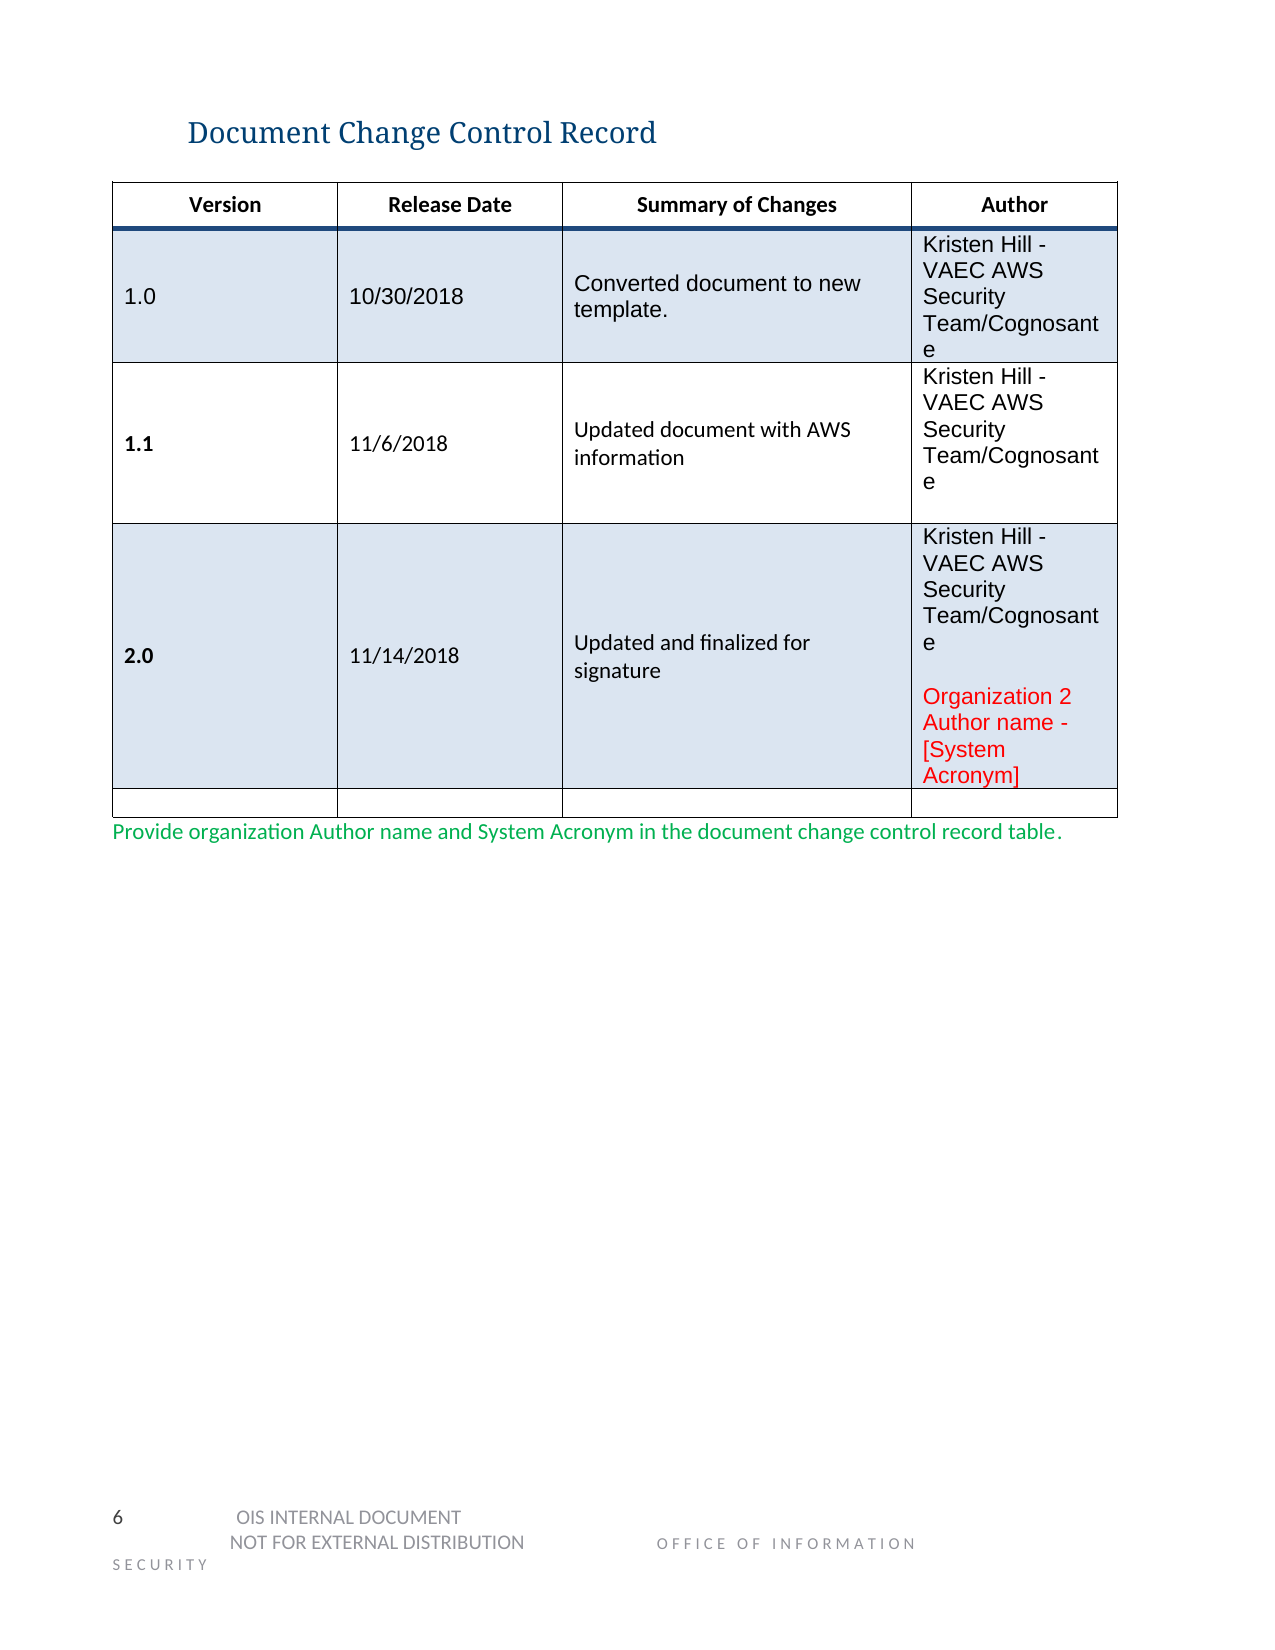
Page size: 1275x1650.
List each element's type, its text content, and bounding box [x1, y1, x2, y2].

table_cell [113, 231, 337, 362]
table_header Author [912, 183, 1117, 226]
subtitle Document Change Control Record [187, 112, 1162, 152]
table_cell [912, 231, 1117, 362]
table_header Version [113, 183, 337, 226]
table_cell [338, 231, 562, 362]
table_cell 11/14/2018 [338, 524, 562, 788]
table_cell [563, 231, 911, 362]
table_cell [563, 789, 911, 817]
table_cell [912, 789, 1117, 817]
table_cell Updated document with AWS information [563, 363, 911, 523]
table_cell [338, 789, 562, 817]
table_cell 2.0 [113, 524, 337, 788]
table_header Summary of Changes [563, 183, 911, 226]
table_cell 11/6/2018 [338, 363, 562, 523]
text Provide organization Author name and System Acronym in the document change control record table. [112, 817, 1162, 845]
table_cell Organization 2 Author name - [System Acronym] [912, 524, 1117, 788]
table_cell 1.1 [113, 363, 337, 523]
table_cell Updated and finalized for signature [563, 524, 911, 788]
table_cell [912, 363, 1117, 523]
table_header Release Date [338, 183, 562, 226]
table_cell [113, 789, 337, 817]
